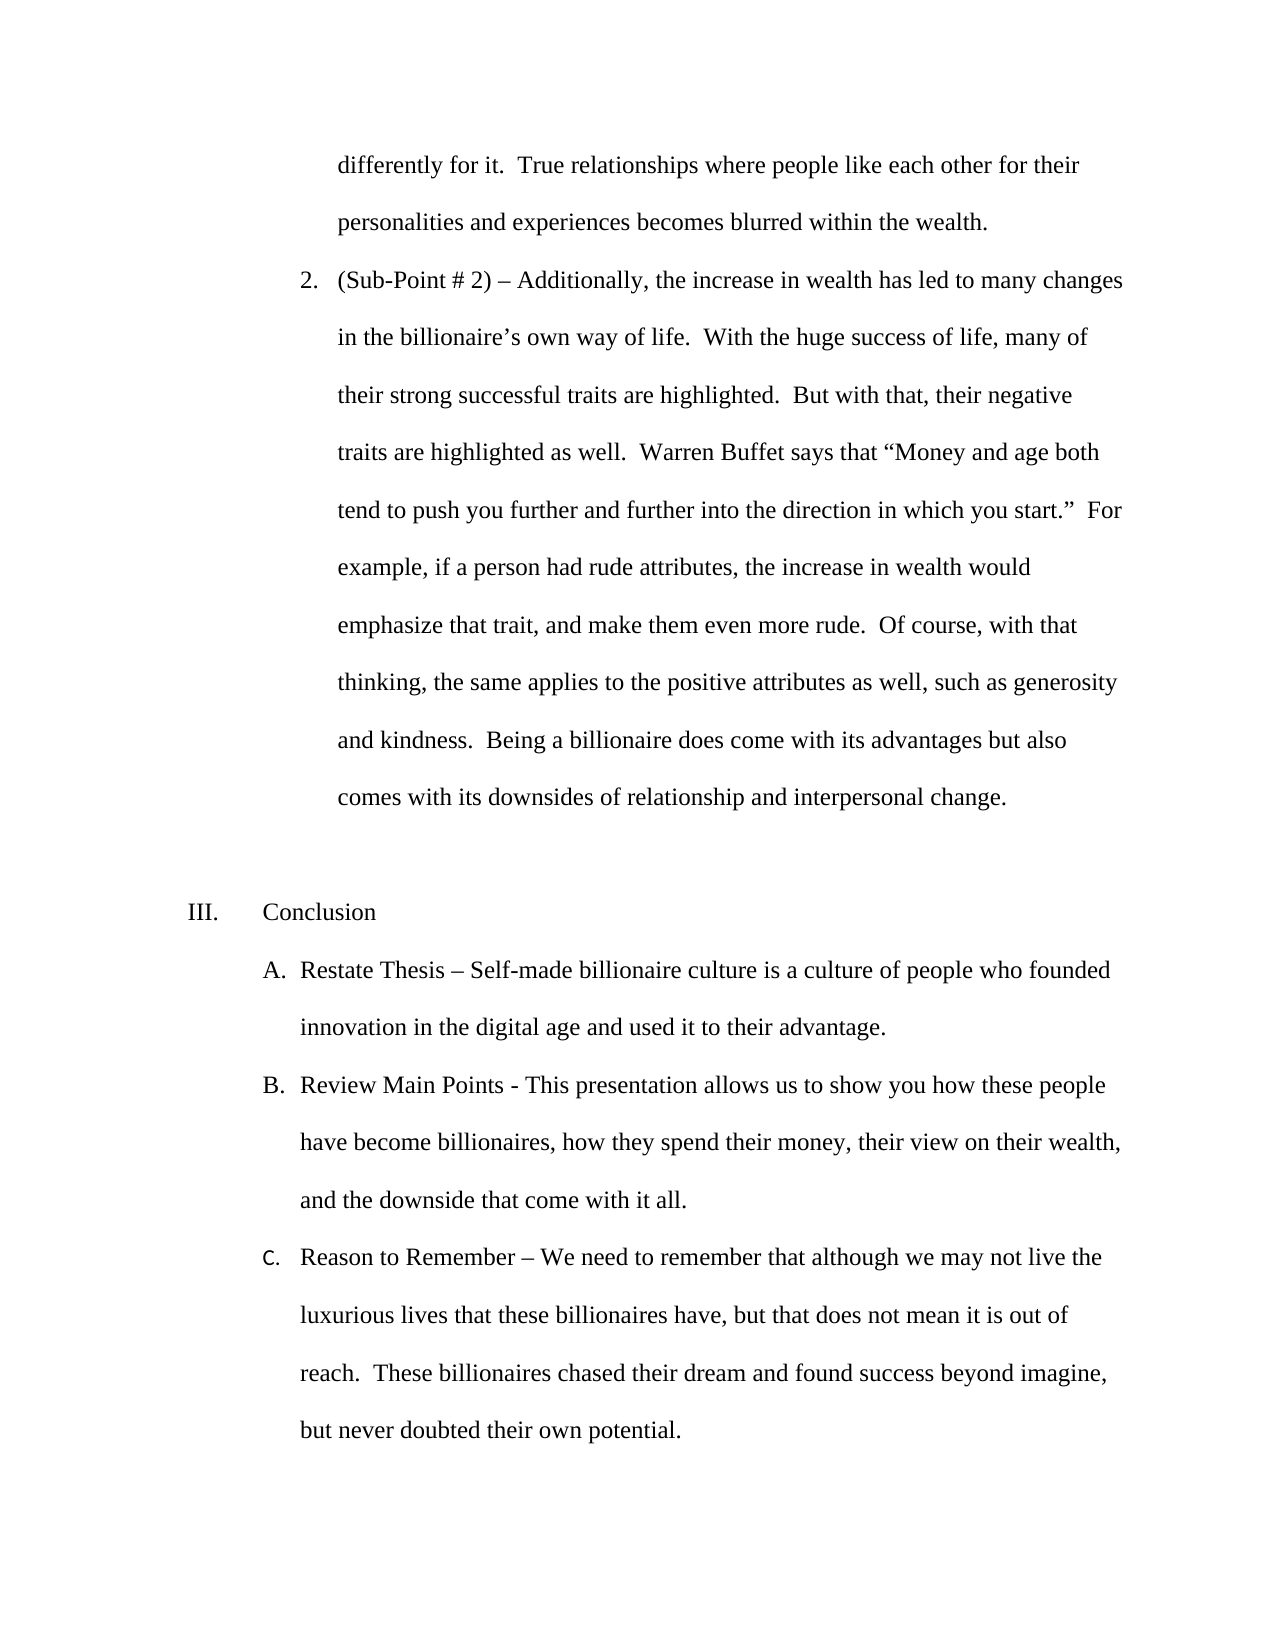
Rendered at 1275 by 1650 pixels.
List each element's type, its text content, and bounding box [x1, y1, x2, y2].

list (Sub-Point # 2) – Additionally, the increase in wealth has led to many changes in the billionaire’s own way of life. With the huge success of life, many of their strong successful traits are highlighted. But with that, their negative traits are highlighted as well. Warren Buffet says that “Money and age both tend to push you further and further into the direction in which you start.” For example, if a person had rude attributes, the increase in wealth would emphasize that trait, and make them even more rude. Of course, with that thinking, the same applies to the positive attributes as well, such as generosity and kindness. Being a billionaire does come with its advantages but also comes with its downsides of relationship and interpersonal change. [300, 265, 1125, 811]
list Restate Thesis – Self-made billionaire culture is a culture of people who founded innovation in the digital age and used it to their advantage. [262, 955, 1125, 1041]
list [300, 150, 1125, 236]
list Review Main Points - This presentation allows us to show you how these people have become billionaires, how they spend their money, their view on their wealth, and the downside that come with it all. [262, 1070, 1125, 1214]
list Conclusion [187, 897, 1125, 926]
list Reason to Remember – We need to remember that although we may not live the luxurious lives that these billionaires have, but that does not mean it is out of reach. These billionaires chased their dream and found success beyond imagine, but never doubted their own potential. [262, 1242, 1125, 1444]
